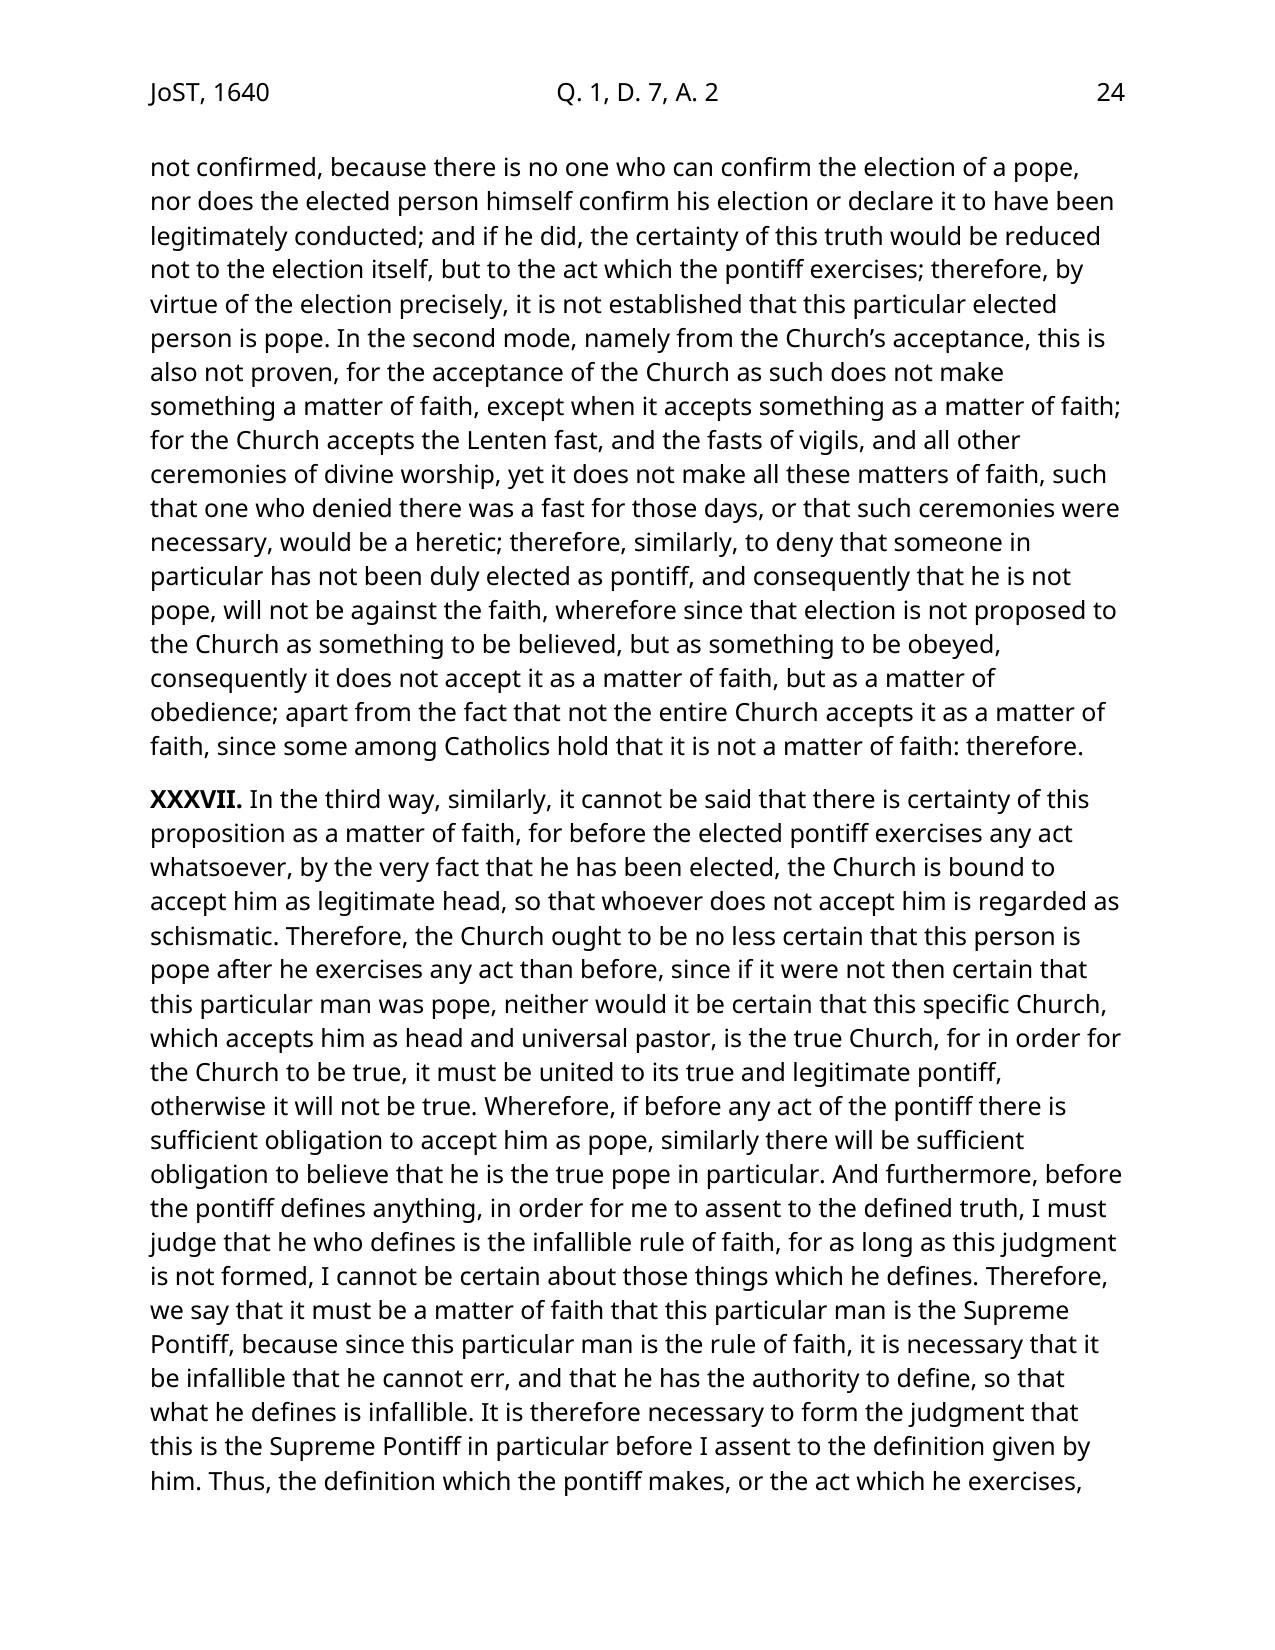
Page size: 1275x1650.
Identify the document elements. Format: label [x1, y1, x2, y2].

text [150, 150, 1125, 763]
text [150, 782, 1125, 1497]
